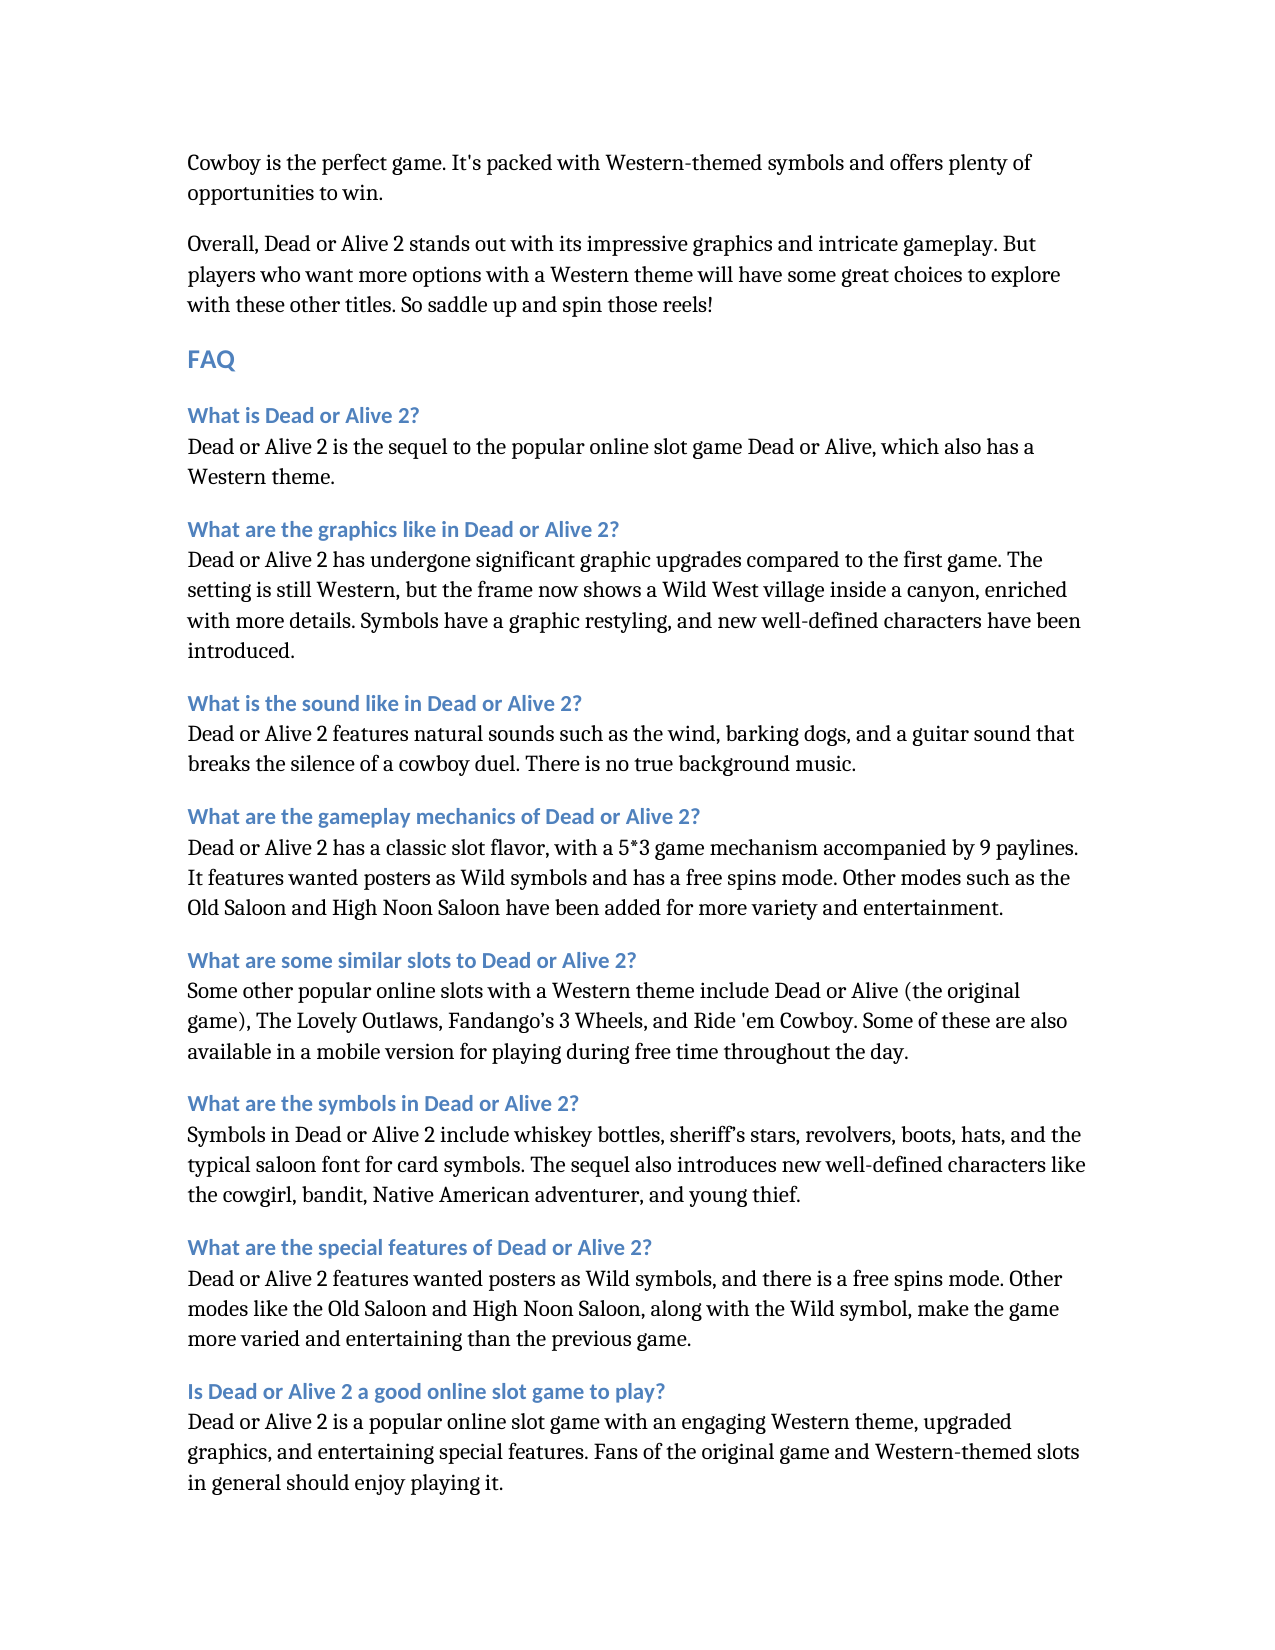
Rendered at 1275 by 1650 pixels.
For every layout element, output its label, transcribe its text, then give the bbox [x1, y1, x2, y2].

subtitle FAQ [187, 343, 1087, 376]
subtitle What is the sound like in Dead or Alive 2? [187, 689, 1087, 717]
text Dead or Alive 2 has a classic slot flavor, with a 5*3 game mechanism accompanied by 9 paylines. It features wanted posters as Wild symbols and has a free spins mode. Other modes such as the Old Saloon and High Noon Saloon have been added for more variety and entertainment. [187, 834, 1087, 921]
text Some other popular online slots with a Western theme include Dead or Alive (the original game), The Lovely Outlaws, Fandango’s 3 Wheels, and Ride 'em Cowboy. Some of these are also available in a mobile version for playing during free time throughout the day. [187, 978, 1087, 1065]
subtitle Is Dead or Alive 2 a good online slot game to play? [187, 1377, 1087, 1405]
subtitle What are the symbols in Dead or Alive 2? [187, 1089, 1087, 1117]
subtitle What are the gameplay mechanics of Dead or Alive 2? [187, 802, 1087, 830]
text Dead or Alive 2 features wanted posters as Wild symbols, and there is a free spins mode. Other modes like the Old Saloon and High Noon Saloon, along with the Wild symbol, make the game more varied and entertaining than the previous game. [187, 1265, 1087, 1352]
subtitle What is Dead or Alive 2? [187, 401, 1087, 429]
text Dead or Alive 2 is the sequel to the popular online slot game Dead or Alive, which also has a Western theme. [187, 434, 1087, 490]
subtitle What are the special features of Dead or Alive 2? [187, 1233, 1087, 1261]
text Dead or Alive 2 has undergone significant graphic upgrades compared to the first game. The setting is still Western, but the frame now shows a Wild West village inside a canyon, enriched with more details. Symbols have a graphic restyling, and new well-defined characters have been introduced. [187, 547, 1087, 664]
subtitle What are the graphics like in Dead or Alive 2? [187, 515, 1087, 543]
text Overall, Dead or Alive 2 stands out with its impressive graphics and intricate gameplay. But players who want more options with a Western theme will have some great choices to explore with these other titles. So saddle up and spin those reels! [187, 231, 1087, 318]
text Symbols in Dead or Alive 2 include whiskey bottles, sheriff’s stars, revolvers, boots, hats, and the typical saloon font for card symbols. The sequel also introduces new well-defined characters like the cowgirl, bandit, Native American adventurer, and young thief. [187, 1122, 1087, 1208]
text Dead or Alive 2 features natural sounds such as the wind, barking dogs, and a guitar sound that breaks the silence of a cowboy duel. There is no true background music. [187, 721, 1087, 777]
subtitle What are some similar slots to Dead or Alive 2? [187, 946, 1087, 974]
